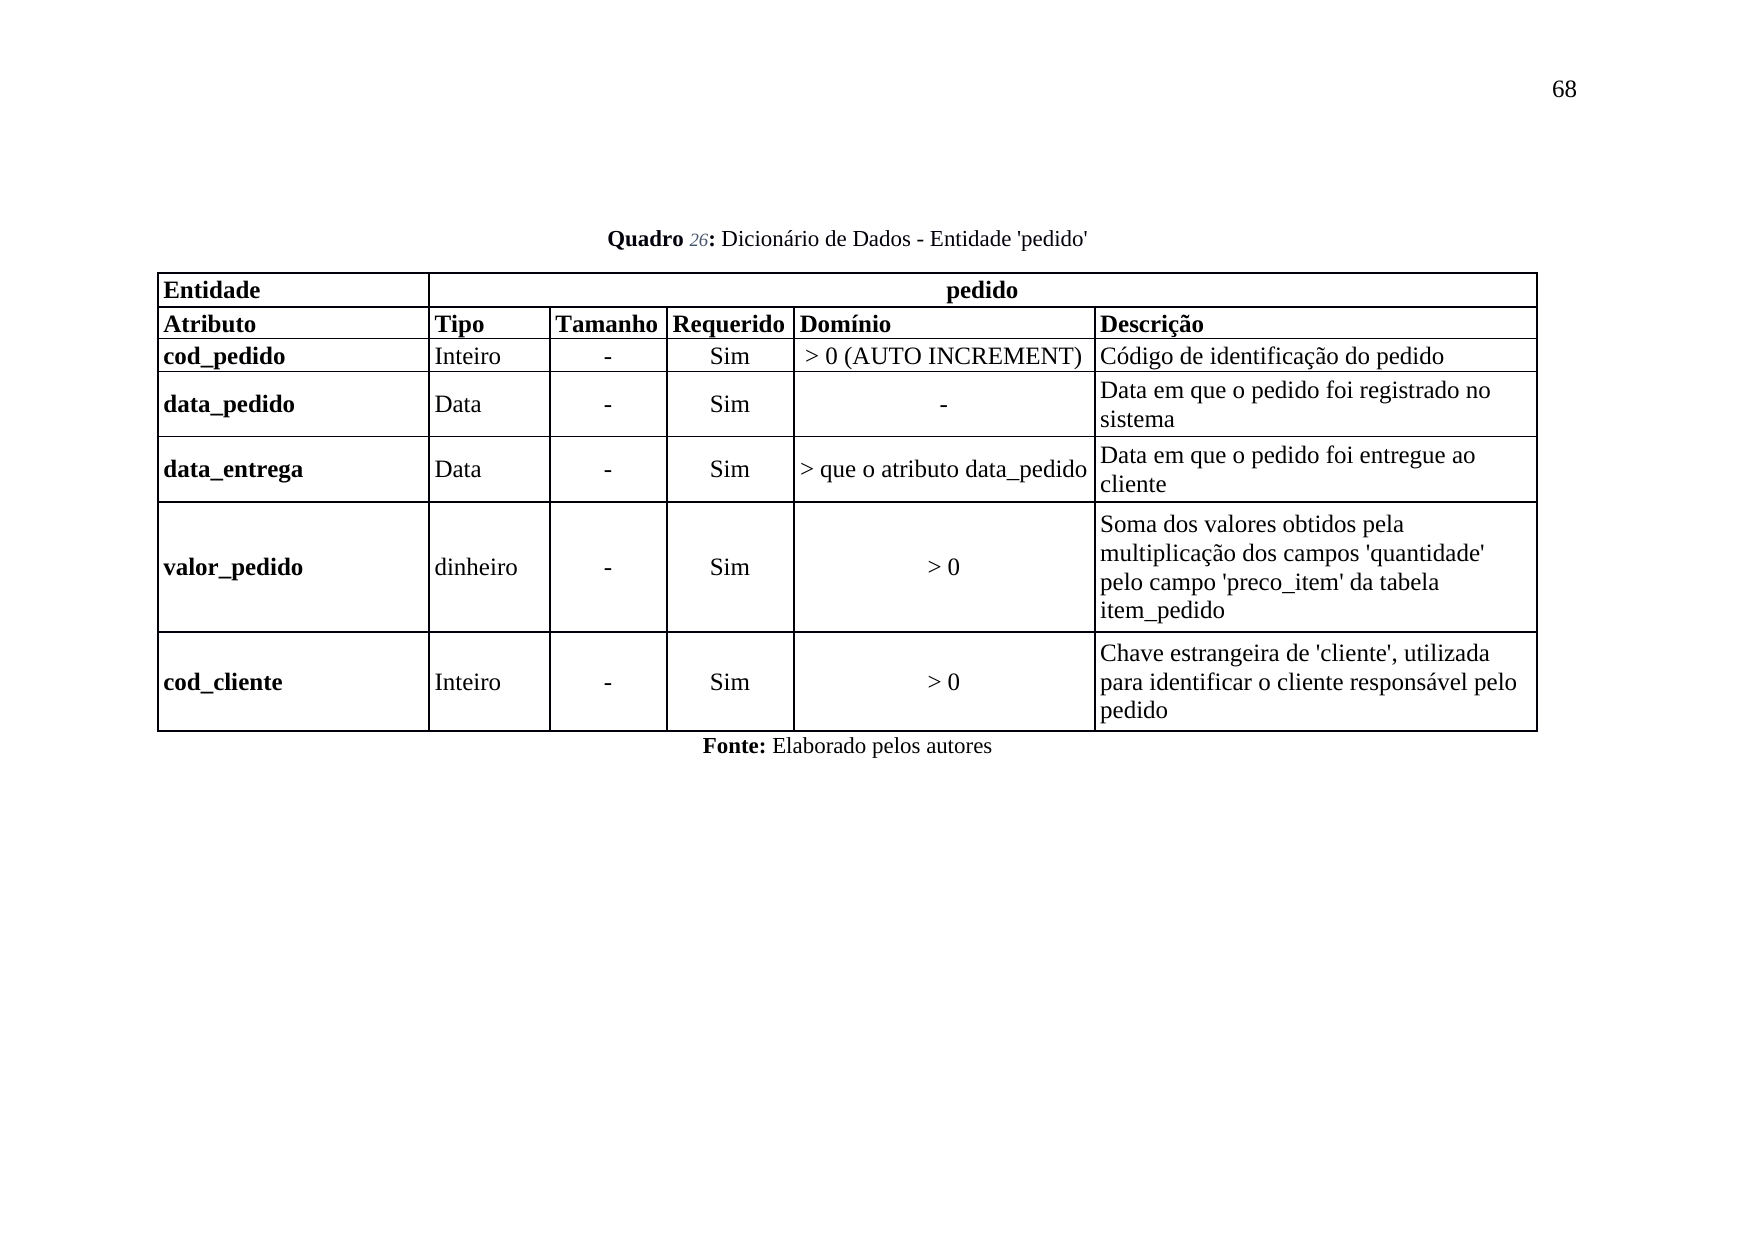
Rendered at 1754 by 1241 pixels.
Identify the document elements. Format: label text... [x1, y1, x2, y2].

table_cell - [795, 372, 1094, 436]
table_header pedido [430, 274, 1536, 306]
table_cell Tipo [430, 308, 549, 338]
table_cell Descrição [1096, 308, 1536, 338]
table_cell dinheiro [430, 503, 549, 631]
table_cell Requerido [668, 308, 793, 338]
table_cell Chave estrangeira de 'cliente', utilizada para identificar o cliente responsável pelo pedido [1096, 633, 1536, 729]
table_header Entidade [159, 274, 428, 306]
table_cell - [551, 437, 666, 501]
table_cell Data em que o pedido foi registrado no sistema [1096, 372, 1536, 436]
table_cell - [551, 339, 666, 371]
table_cell Data [430, 437, 549, 501]
table_cell > 0 [795, 503, 1094, 631]
table_cell Sim [668, 339, 793, 371]
table_cell Domínio [795, 308, 1094, 338]
table_cell Soma dos valores obtidos pela multiplicação dos campos 'quantidade' pelo campo 'preco_item' da tabela item_pedido [1096, 503, 1536, 631]
table_cell data_entrega [159, 437, 428, 501]
table_cell cod_cliente [159, 633, 428, 729]
table_cell Sim [668, 503, 793, 631]
table_cell > 0 (AUTO INCREMENT) [795, 339, 1094, 371]
table_cell Atributo [159, 308, 428, 338]
table_cell cod_pedido [159, 339, 428, 371]
table_cell Código de identificação do pedido [1096, 339, 1536, 371]
table_cell data_pedido [159, 372, 428, 436]
table_cell Inteiro [430, 633, 549, 729]
table_cell Tamanho [551, 308, 666, 338]
table_cell Inteiro [430, 339, 549, 371]
table_cell - [551, 633, 666, 729]
table_cell > que o atributo data_pedido [795, 437, 1094, 501]
table_cell > 0 [795, 633, 1094, 729]
table_cell - [551, 372, 666, 436]
text Quadro 26: Dicionário de Dados - Entidade 'pedido' [118, 225, 1577, 251]
table_cell Sim [668, 633, 793, 729]
table_cell Data [430, 372, 549, 436]
text Fonte: Elaborado pelos autores [118, 732, 1577, 758]
table_cell Data em que o pedido foi entregue ao cliente [1096, 437, 1536, 501]
table_cell - [551, 503, 666, 631]
table_cell Sim [668, 437, 793, 501]
table_cell valor_pedido [159, 503, 428, 631]
table_cell Sim [668, 372, 793, 436]
